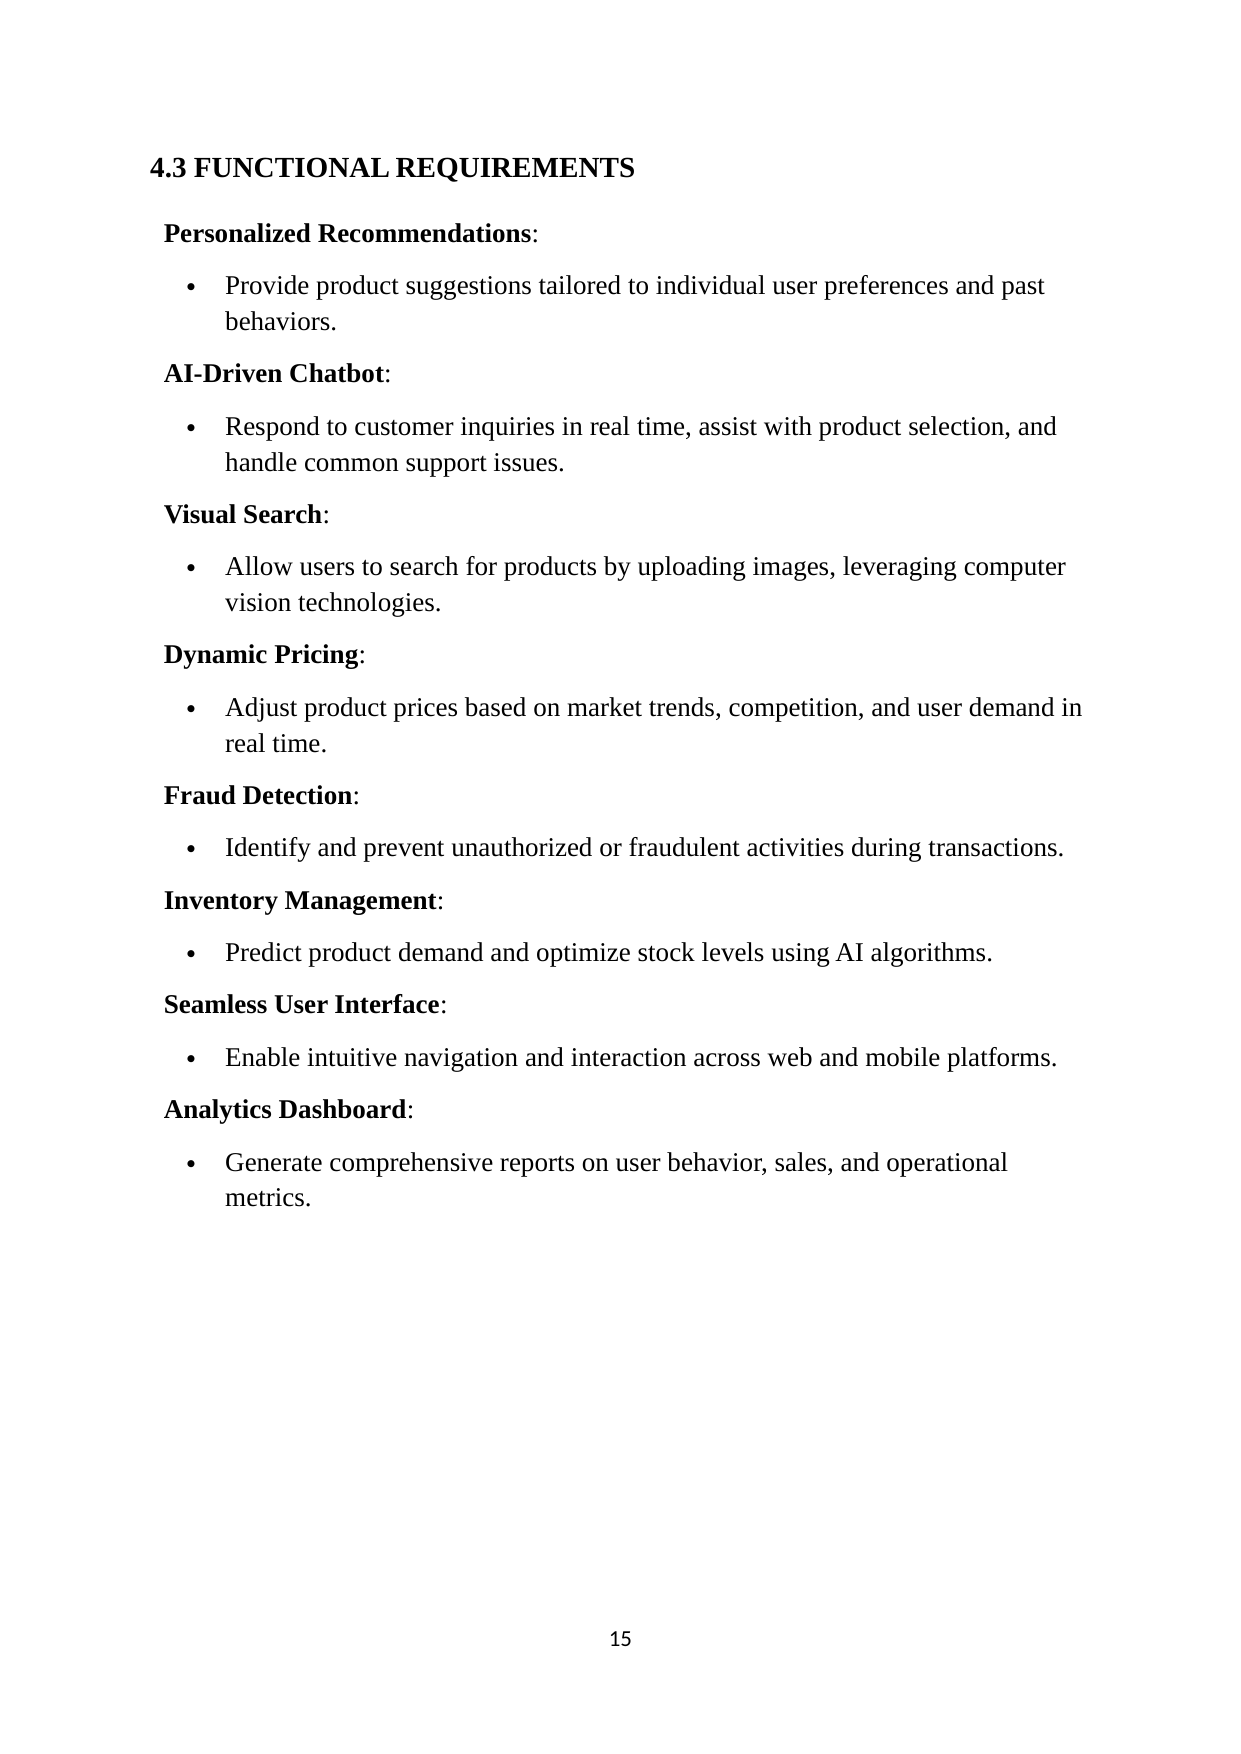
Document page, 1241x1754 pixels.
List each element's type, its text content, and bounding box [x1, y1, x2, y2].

text Fraud Detection: [150, 779, 1090, 810]
text Inventory Management: [150, 884, 1090, 915]
text Visual Search: [150, 498, 1090, 529]
list Generate comprehensive reports on user behavior, sales, and operational metrics. [187, 1146, 1090, 1213]
list Allow users to search for products by uploading images, leveraging computer vision technologies. [187, 550, 1090, 617]
list Predict product demand and optimize stock levels using AI algorithms. [187, 936, 1090, 967]
text Analytics Dashboard: [150, 1093, 1090, 1124]
list Respond to customer inquiries in real time, assist with product selection, and handle common support issues. [187, 410, 1090, 477]
text Personalized Recommendations: [150, 217, 1090, 248]
text 4.3 FUNCTIONAL REQUIREMENTS [150, 150, 1090, 183]
list Enable intuitive navigation and interaction across web and mobile platforms. [187, 1041, 1090, 1072]
text AI-Driven Chatbot: [150, 357, 1090, 389]
list Provide product suggestions tailored to individual user preferences and past behaviors. [187, 269, 1090, 336]
list Adjust product prices based on market trends, competition, and user demand in real time. [187, 691, 1090, 758]
text Seamless User Interface: [150, 989, 1090, 1020]
list Identify and prevent unauthorized or fraudulent activities during transactions. [187, 831, 1090, 863]
text Dynamic Pricing: [150, 638, 1090, 670]
